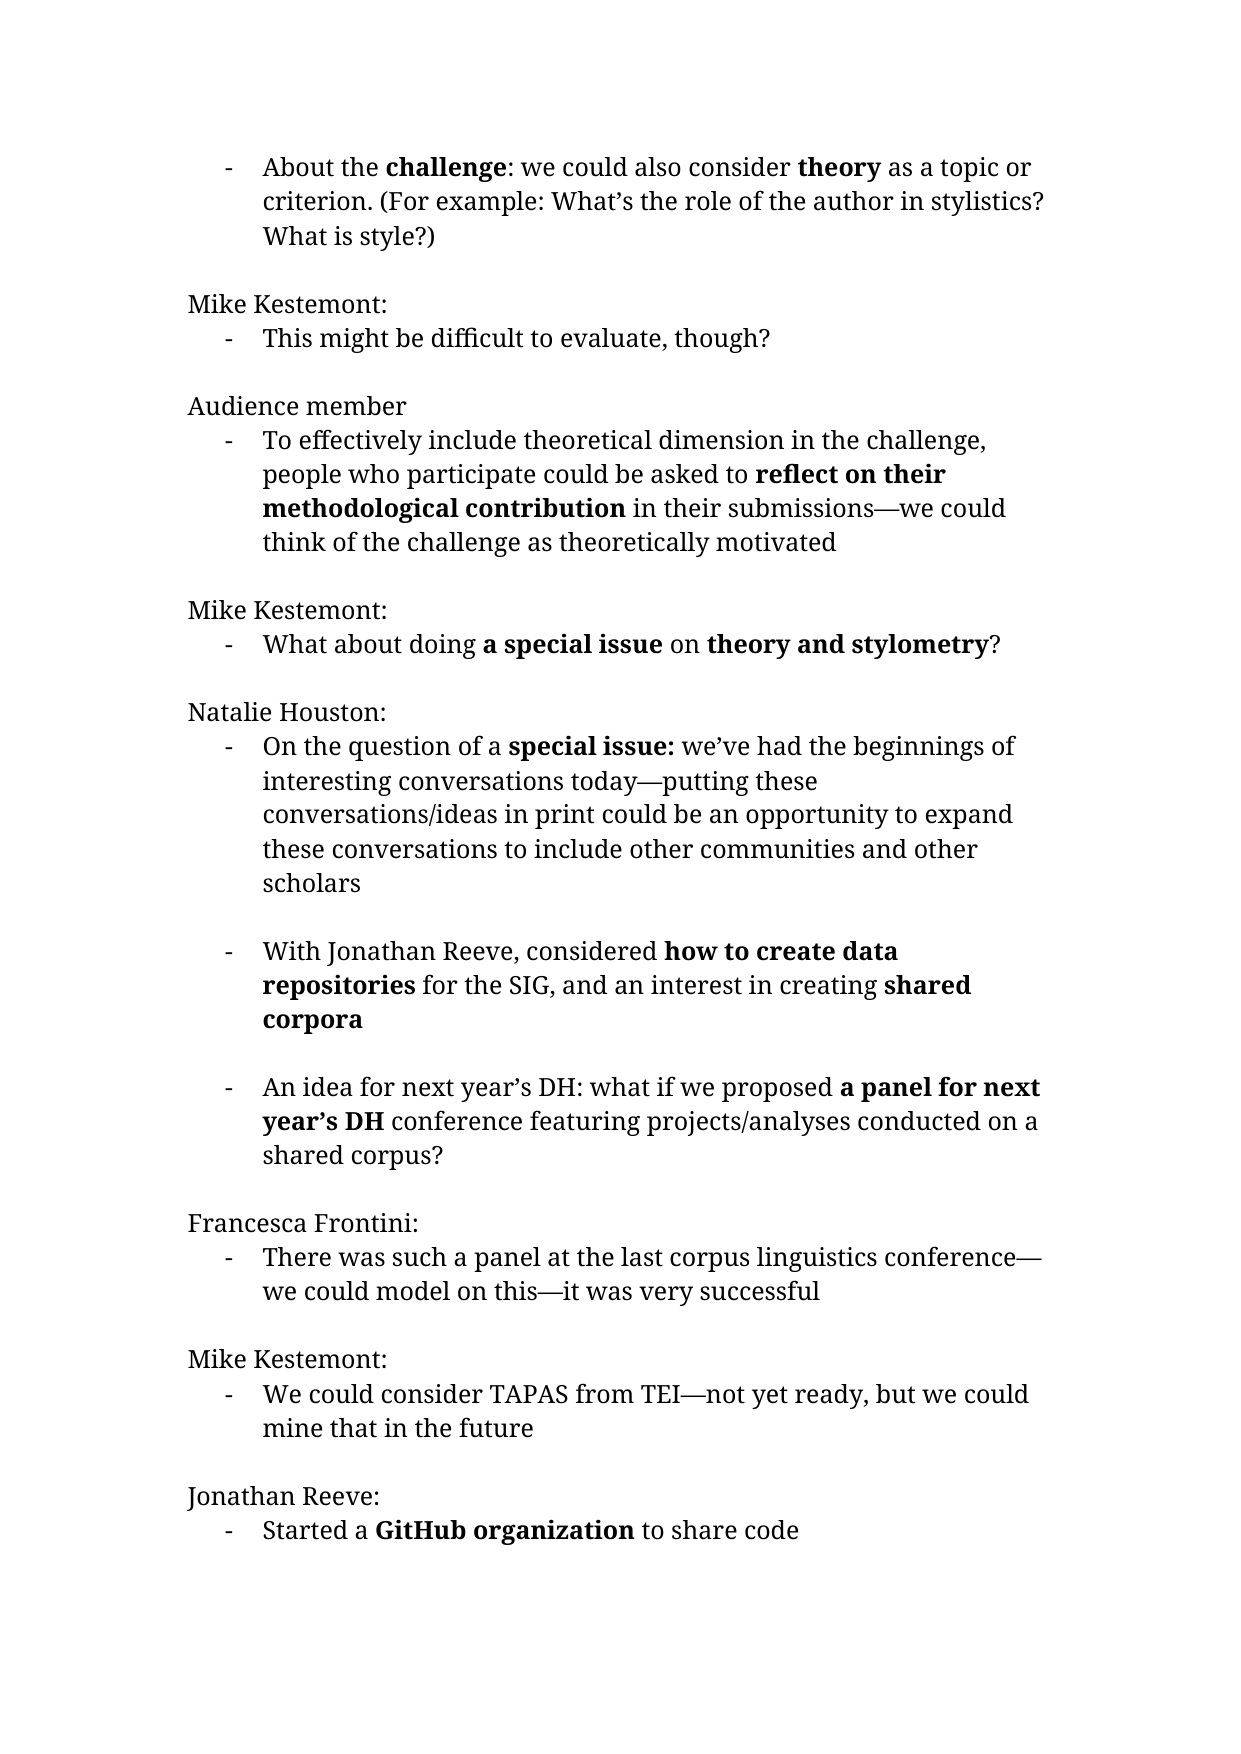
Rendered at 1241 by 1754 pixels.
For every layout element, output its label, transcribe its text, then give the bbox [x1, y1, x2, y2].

list We could consider TAPAS from TEI—not yet ready, but we could mine that in the future [225, 1376, 1053, 1444]
text Francesca Frontini: [187, 1206, 1053, 1240]
list To effectively include theoretical dimension in the challenge, people who participate could be asked to reflect on their methodological contribution in their submissions—we could think of the challenge as theoretically motivated [225, 422, 1053, 559]
list On the question of a special issue: we’ve had the beginnings of interesting conversations today—putting these conversations/ideas in print could be an opportunity to expand these conversations to include other communities and other scholars [225, 729, 1053, 899]
text Mike Kestemont: [187, 286, 1053, 320]
text Jonathan Reeve: [187, 1478, 1053, 1512]
list This might be difficult to evaluate, though? [225, 320, 1053, 354]
list With Jonathan Reeve, considered how to create data repositories for the SIG, and an interest in creating shared corpora [225, 933, 1053, 1036]
text Mike Kestemont: [187, 593, 1053, 627]
list What about doing a special issue on theory and stylometry? [225, 627, 1053, 661]
list An idea for next year’s DH: what if we proposed a panel for next year’s DH conference featuring projects/analyses conducted on a shared corpus? [225, 1070, 1053, 1172]
text Audience member [187, 388, 1053, 422]
text Mike Kestemont: [187, 1342, 1053, 1376]
list About the challenge: we could also consider theory as a topic or criterion. (For example: What’s the role of the author in stylistics? What is style?) [225, 150, 1053, 252]
list Started a GitHub organization to share code [225, 1512, 1053, 1547]
text Natalie Houston: [187, 695, 1053, 729]
list There was such a panel at the last corpus linguistics conference—we could model on this—it was very successful [225, 1240, 1053, 1308]
